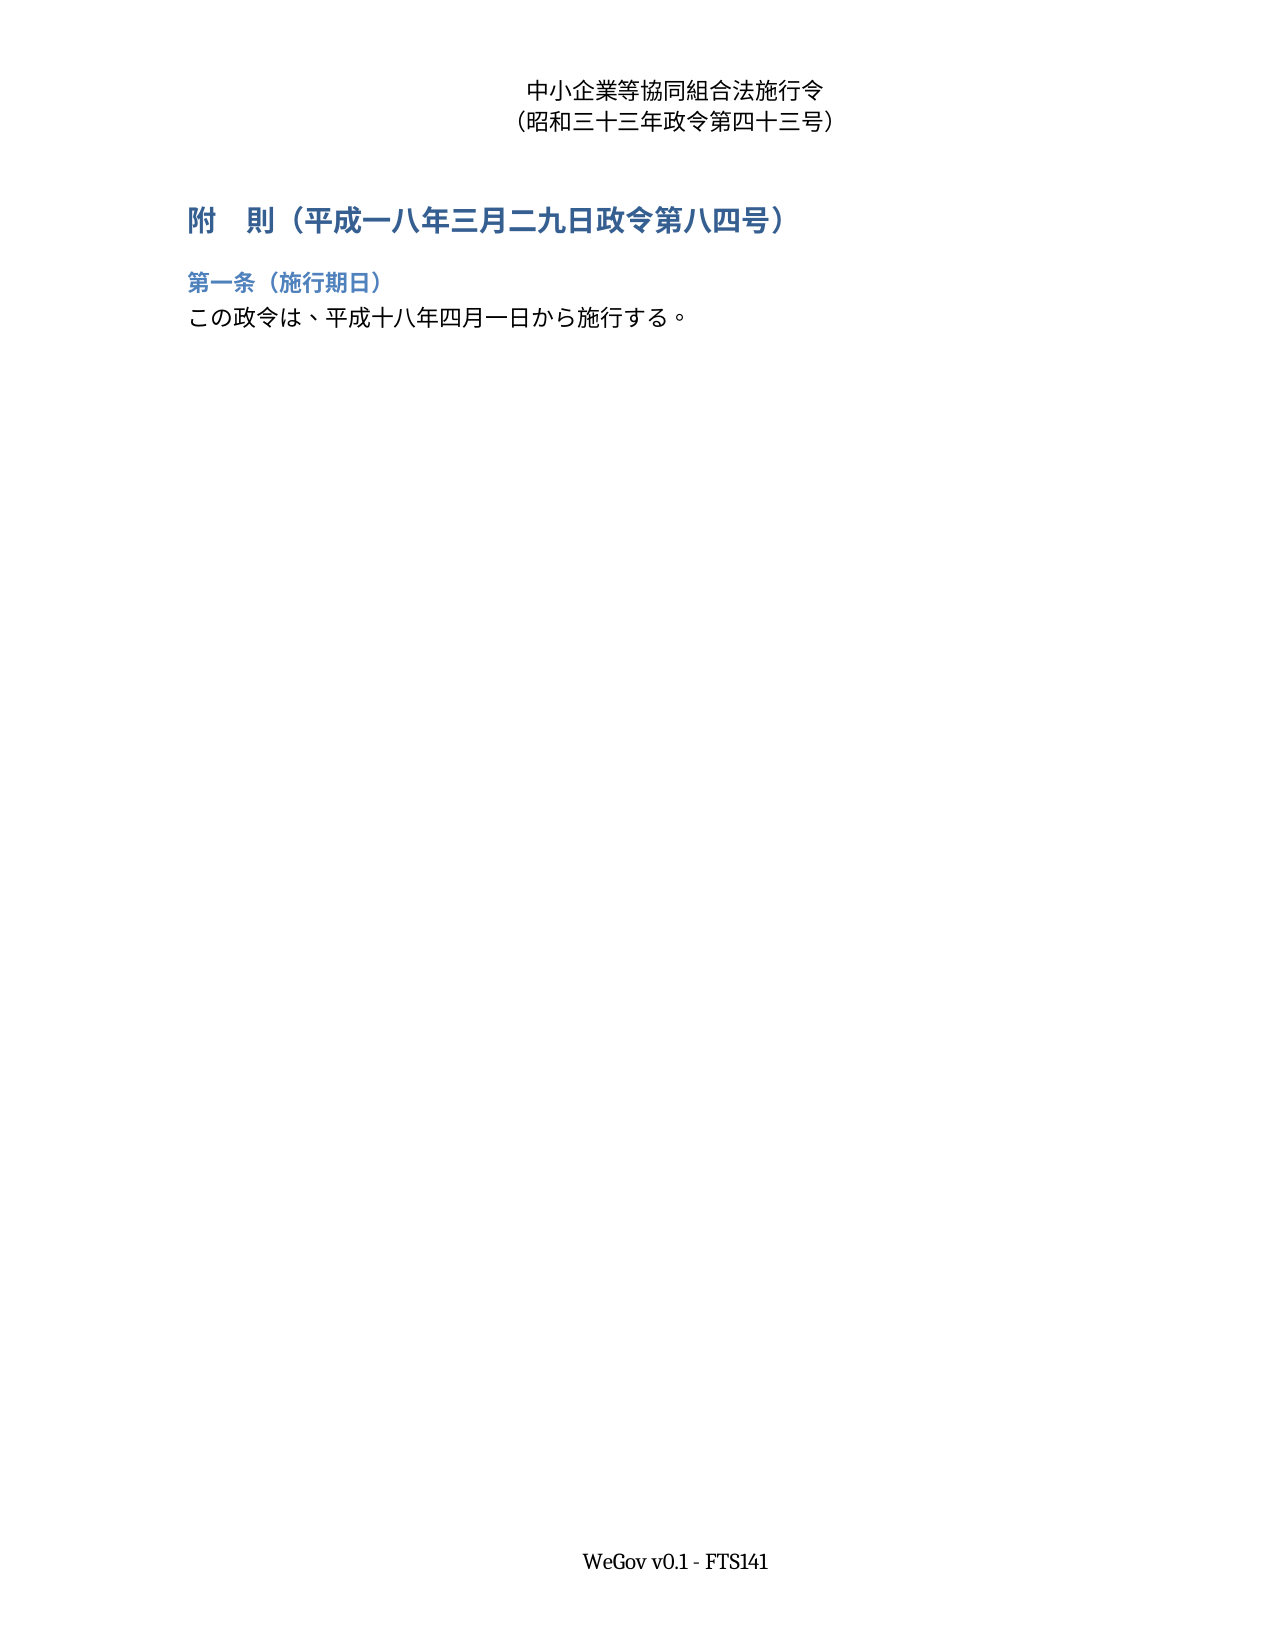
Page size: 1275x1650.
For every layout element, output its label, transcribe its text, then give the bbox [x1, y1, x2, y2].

subtitle 第一条（施行期日） [187, 266, 1087, 298]
subtitle 附 則（平成一八年三月二九日政令第八四号） [187, 200, 1087, 240]
text この政令は、平成十八年四月一日から施行する。 [187, 302, 1087, 334]
